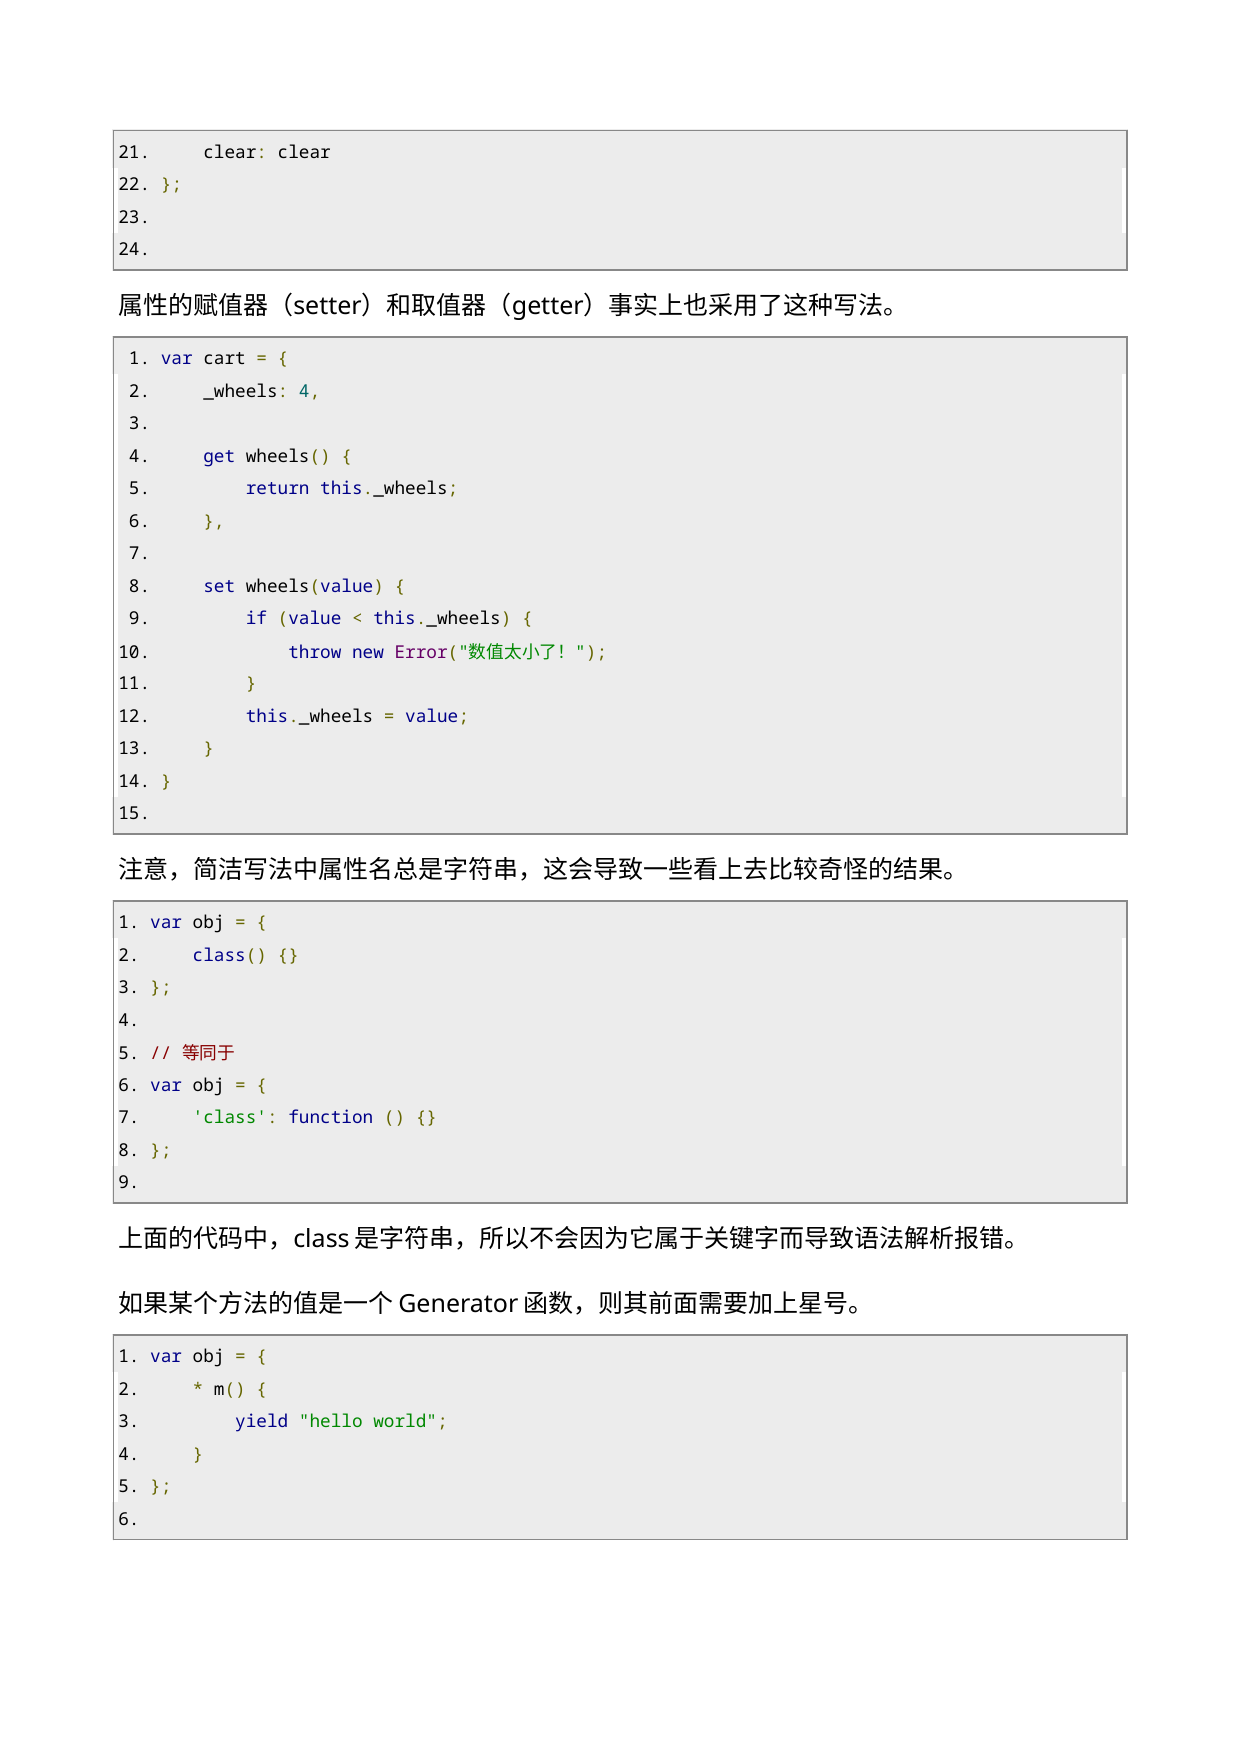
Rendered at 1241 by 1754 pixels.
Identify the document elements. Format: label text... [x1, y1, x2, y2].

text 13. } [118, 732, 1122, 764]
text 23. [118, 200, 1122, 227]
text 2. * m() { [118, 1372, 1122, 1404]
text 15. [114, 791, 1126, 833]
text 1. var obj = { [114, 902, 1126, 938]
text 22. }; [118, 168, 1122, 200]
text 8. }; [118, 1133, 1122, 1160]
text 5. // 等同于 [118, 1036, 1122, 1068]
text 7. [118, 537, 1122, 569]
text 5. }; [118, 1469, 1122, 1496]
text 3. }; [118, 971, 1122, 1003]
text 属性的赋值器（setter）和取值器（getter）事实上也采用了这种写法。 [118, 271, 1122, 336]
text 6. }, [118, 504, 1122, 537]
text 9. [114, 1160, 1126, 1202]
text 2. _wheels: 4, [118, 374, 1122, 407]
text 4. } [118, 1437, 1122, 1469]
text 如果某个方法的值是一个Generator函数，则其前面需要加上星号。 [118, 1269, 1122, 1334]
text 6. [114, 1496, 1126, 1539]
text 注意，简洁写法中属性名总是字符串，这会导致一些看上去比较奇怪的结果。 [118, 835, 1122, 900]
text 1. var cart = { [114, 338, 1126, 374]
text 10. throw new Error("数值太小了！"); [118, 634, 1122, 667]
text 4. [118, 1003, 1122, 1036]
text 3. [118, 407, 1122, 439]
text 6. var obj = { [118, 1068, 1122, 1101]
text 9. if (value < this._wheels) { [118, 602, 1122, 634]
text 8. set wheels(value) { [118, 569, 1122, 602]
text 21. clear: clear [114, 131, 1126, 168]
text 1. var obj = { [114, 1336, 1126, 1372]
text 24. [114, 227, 1126, 269]
text 14. } [118, 764, 1122, 791]
text 3. yield "hello world"; [118, 1404, 1122, 1437]
text 5. return this._wheels; [118, 472, 1122, 504]
text 12. this._wheels = value; [118, 699, 1122, 732]
text 11. } [118, 667, 1122, 699]
text 7. 'class': function () {} [118, 1101, 1122, 1133]
text 2. class() {} [118, 938, 1122, 971]
text 4. get wheels() { [118, 439, 1122, 472]
text 上面的代码中，class是字符串，所以不会因为它属于关键字而导致语法解析报错。 [118, 1204, 1122, 1269]
